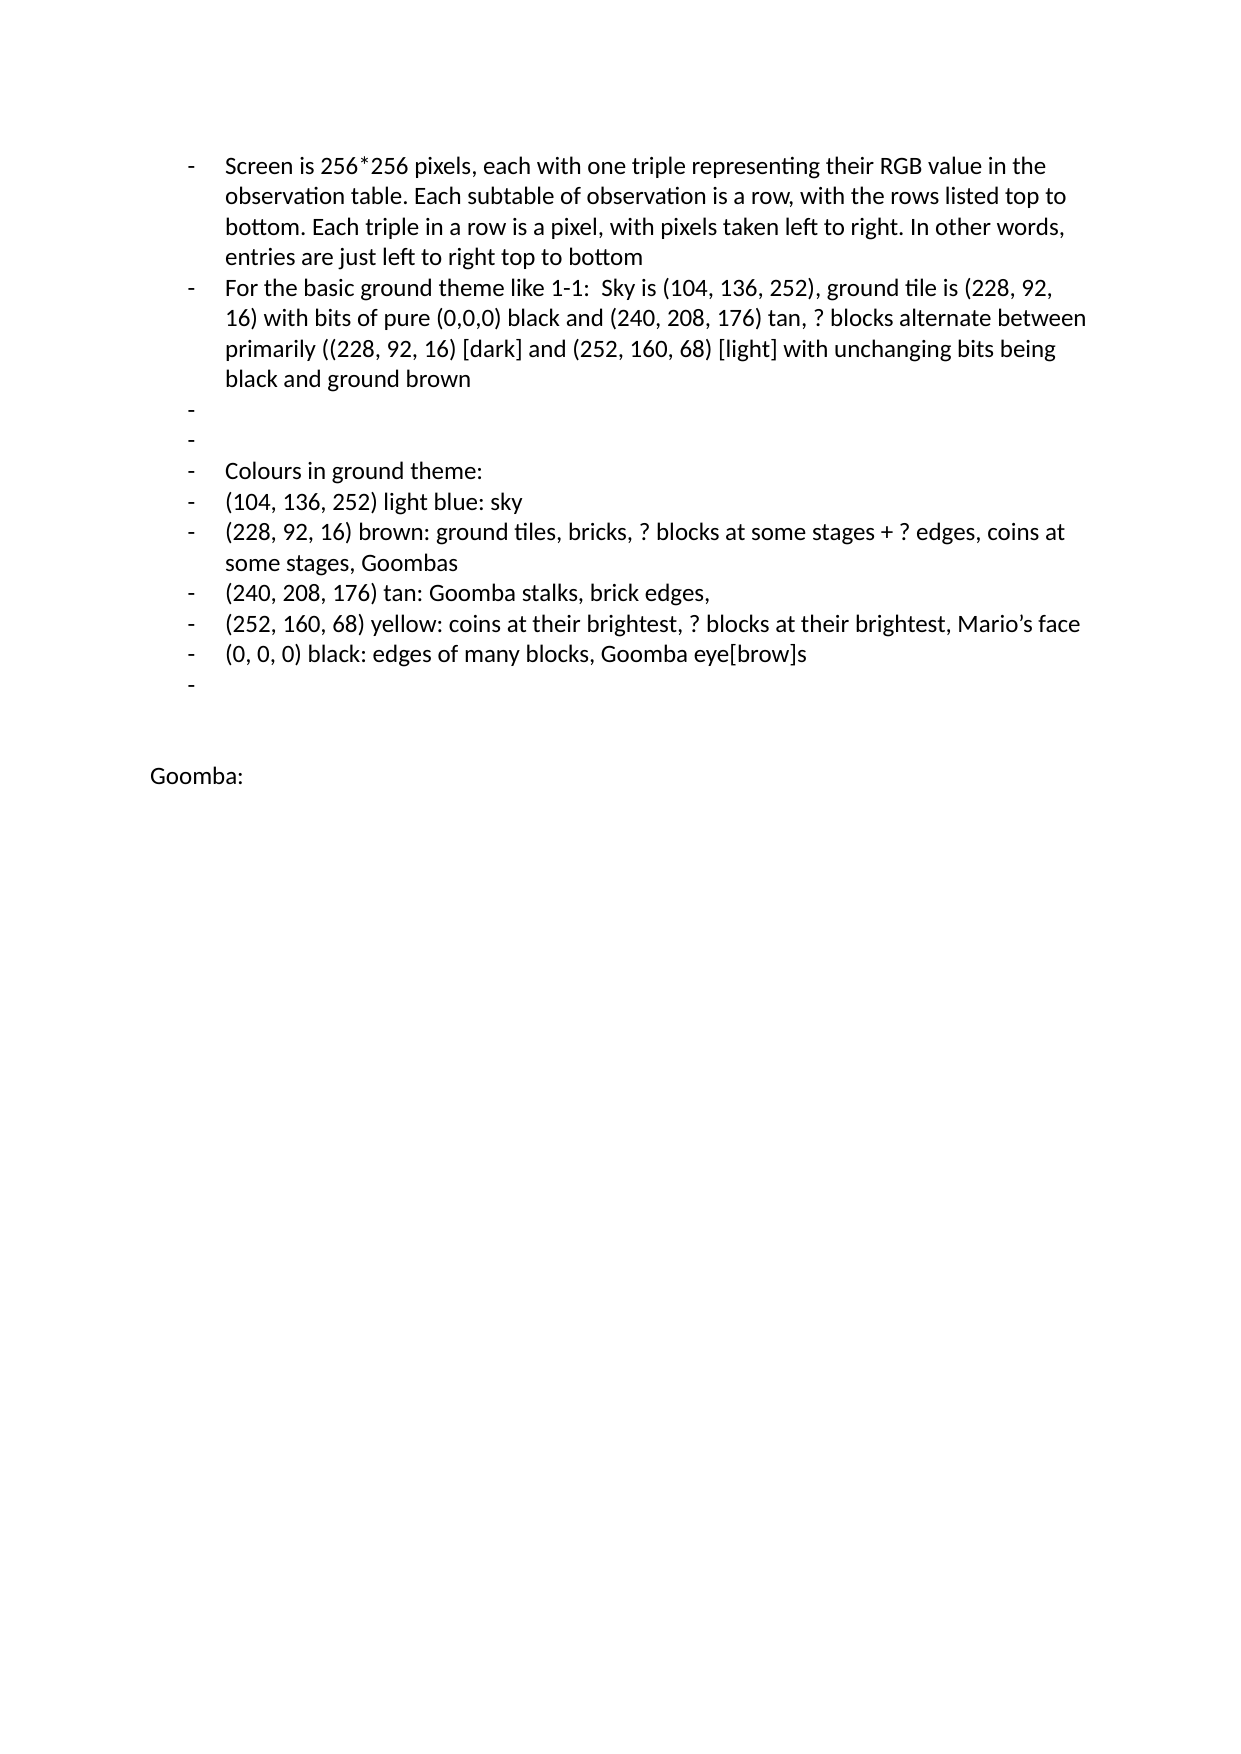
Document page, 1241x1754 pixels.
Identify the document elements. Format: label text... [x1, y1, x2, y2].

list (252, 160, 68) yellow: coins at their brightest, ? blocks at their brightest, Mario’s face [187, 608, 1090, 638]
list Colours in ground theme: [187, 455, 1090, 486]
list Screen is 256*256 pixels, each with one triple representing their RGB value in the observation table. Each subtable of observation is a row, with the rows listed top to bottom. Each triple in a row is a pixel, with pixels taken left to right. In other words, entries are just left to right top to bottom [187, 150, 1090, 272]
list (228, 92, 16) brown: ground tiles, bricks, ? blocks at some stages + ? edges, coins at some stages, Goombas [187, 516, 1090, 577]
list (0, 0, 0) black: edges of many blocks, Goomba eye[brow]s [187, 638, 1090, 669]
list For the basic ground theme like 1-1: Sky is (104, 136, 252), ground tile is (228, 92, 16) with bits of pure (0,0,0) black and (240, 208, 176) tan, ? blocks alternate between primarily ((228, 92, 16) [dark] and (252, 160, 68) [light] with unchanging bits being black and ground brown [187, 272, 1090, 394]
list (240, 208, 176) tan: Goomba stalks, brick edges, [187, 577, 1090, 608]
list (104, 136, 252) light blue: sky [187, 486, 1090, 516]
text Goomba: [150, 760, 1090, 791]
